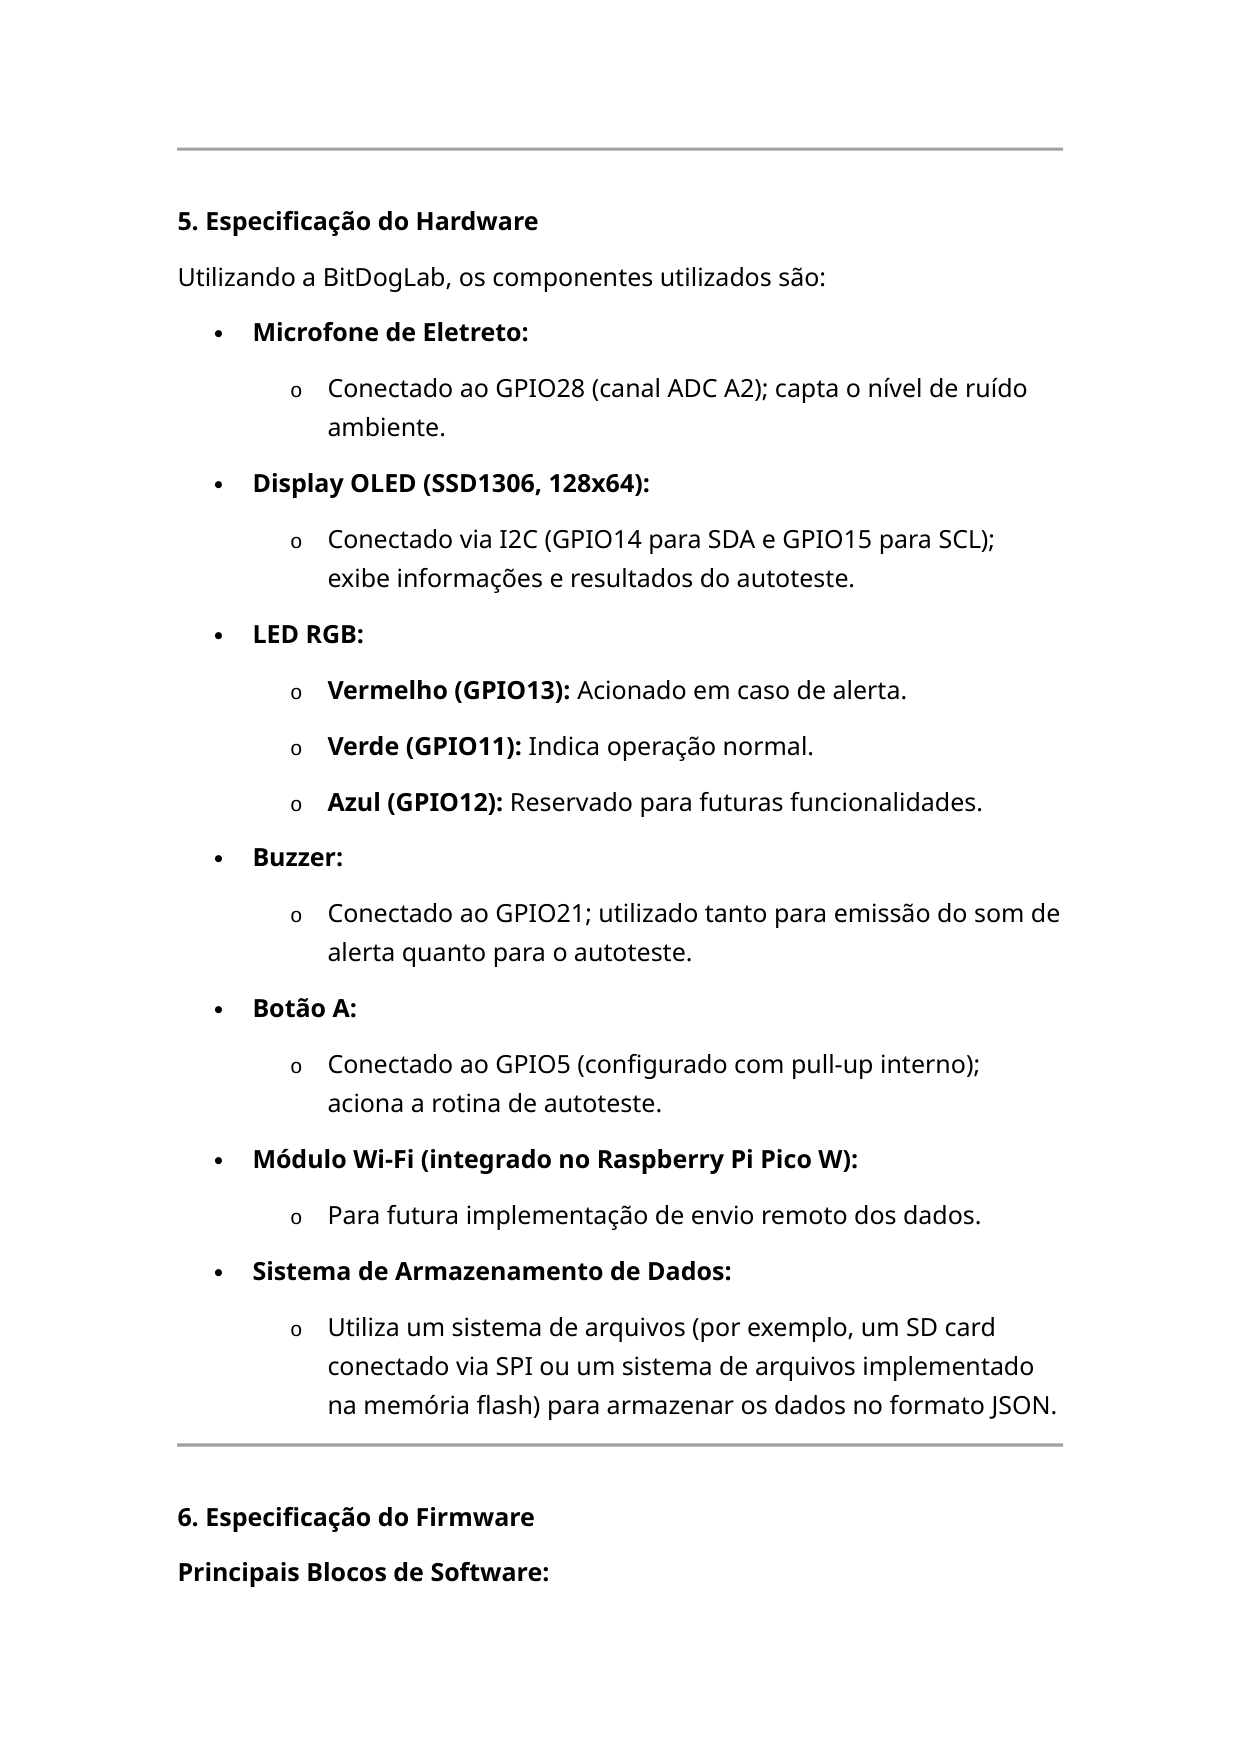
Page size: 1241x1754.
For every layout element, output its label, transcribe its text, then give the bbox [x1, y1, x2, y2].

list Conectado ao GPIO5 (configurado com pull-up interno); aciona a rotina de autoteste. [290, 1047, 1063, 1120]
list Conectado ao GPIO28 (canal ADC A2); capta o nível de ruído ambiente. [290, 371, 1063, 444]
list Verde (GPIO11): Indica operação normal. [290, 728, 1063, 762]
text Utilizando a BitDogLab, os componentes utilizados são: [177, 259, 1063, 293]
list Módulo Wi-Fi (integrado no Raspberry Pi Pico W): [215, 1142, 1063, 1176]
list Para futura implementação de envio remoto dos dados. [290, 1198, 1063, 1232]
list Conectado ao GPIO21; utilizado tanto para emissão do som de alerta quanto para o autoteste. [290, 896, 1063, 969]
list Vermelho (GPIO13): Acionado em caso de alerta. [290, 673, 1063, 707]
list Conectado via I2C (GPIO14 para SDA e GPIO15 para SCL); exibe informações e resultados do autoteste. [290, 522, 1063, 595]
list Display OLED (SSD1306, 128x64): [215, 466, 1063, 500]
list LED RGB: [215, 617, 1063, 651]
text Principais Blocos de Software: [177, 1555, 1063, 1589]
text 6. Especificação do Firmware [177, 1499, 1063, 1533]
list Botão A: [215, 991, 1063, 1025]
list Sistema de Armazenamento de Dados: [215, 1253, 1063, 1287]
list Utiliza um sistema de arquivos (por exemplo, um SD card conectado via SPI ou um sistema de arquivos implementado na memória flash) para armazenar os dados no formato JSON. [290, 1309, 1063, 1422]
list Microfone de Eletreto: [215, 315, 1063, 349]
text 5. Especificação do Hardware [177, 203, 1063, 237]
list Buzzer: [215, 840, 1063, 874]
list Azul (GPIO12): Reservado para futuras funcionalidades. [290, 784, 1063, 818]
